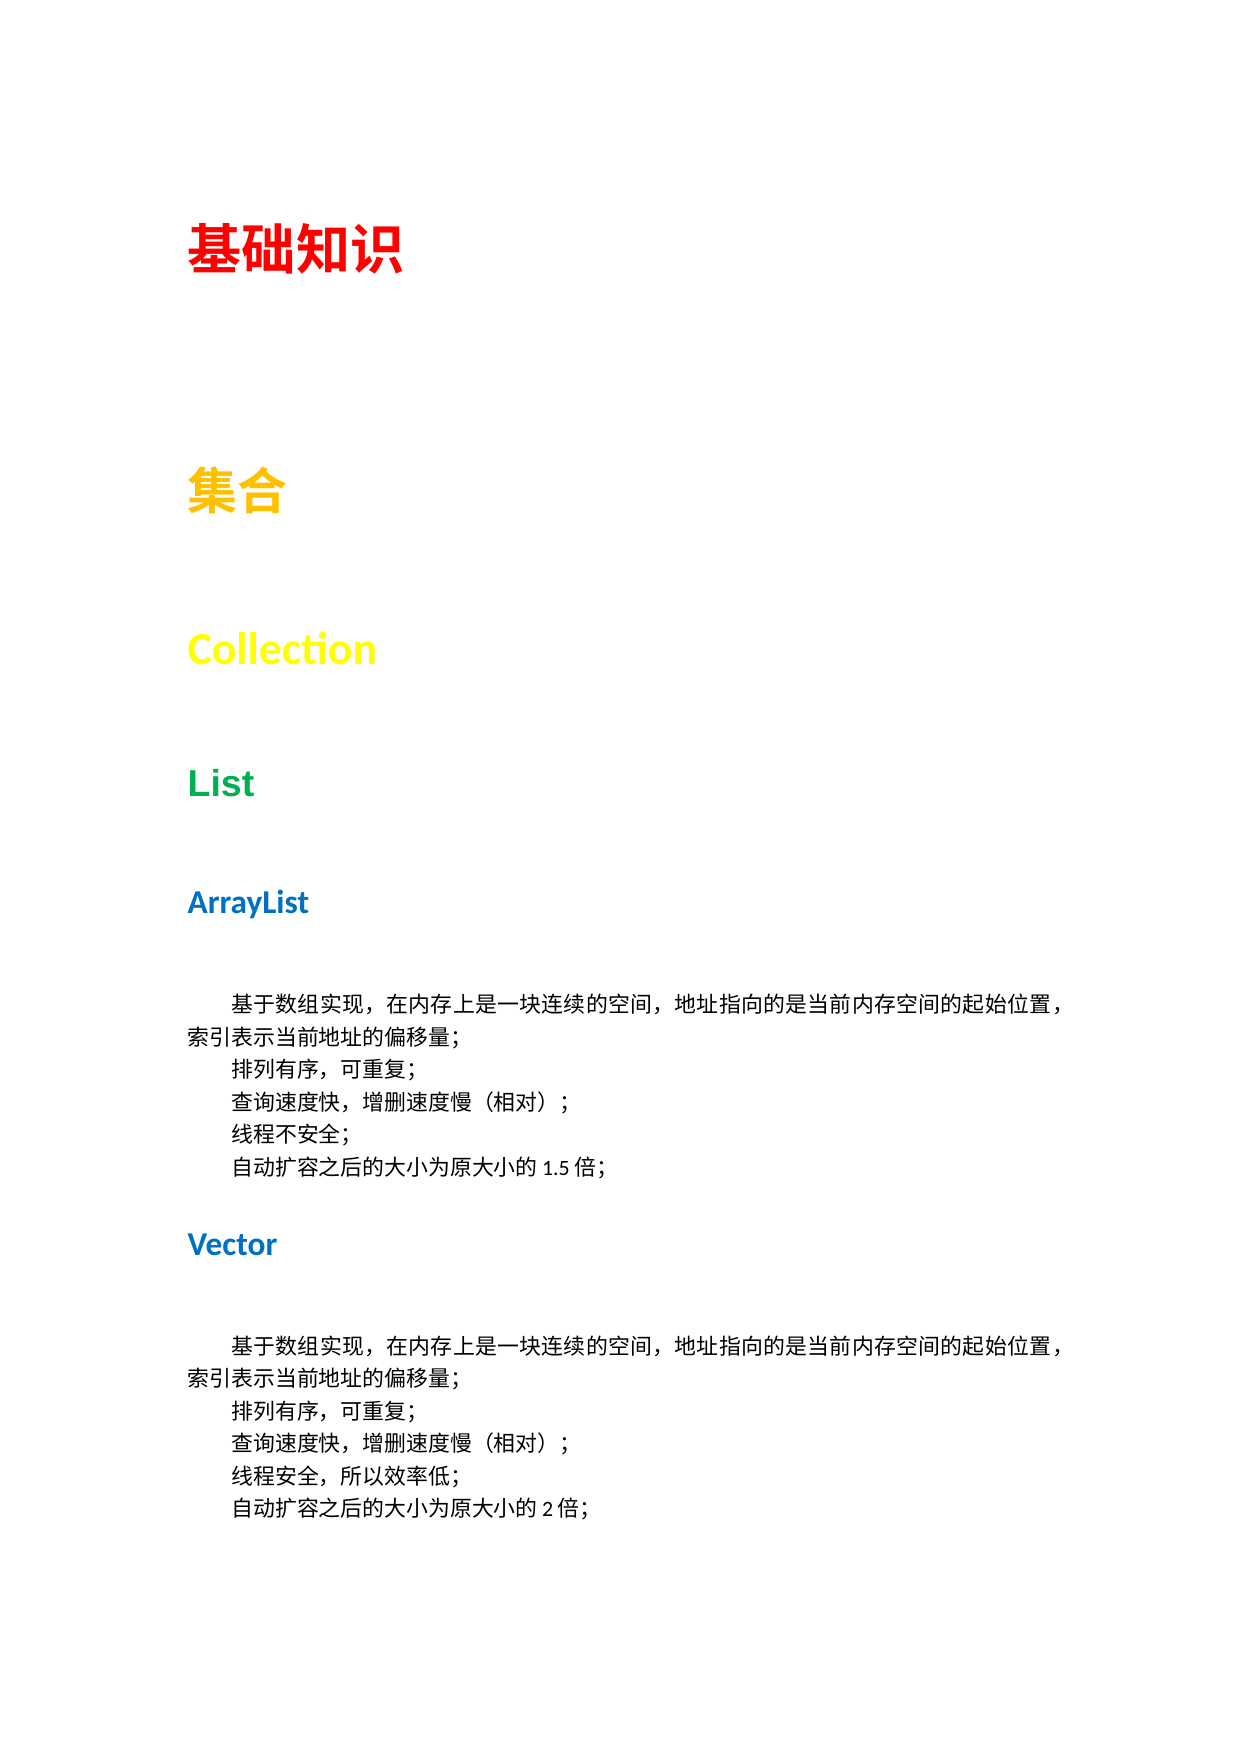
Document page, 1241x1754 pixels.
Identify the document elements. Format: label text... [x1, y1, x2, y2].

text 基于数组实现，在内存上是一块连续的空间，地址指向的是当前内存空间的起始位置，索引表示当前地址的偏移量； [187, 987, 1053, 1052]
text 自动扩容之后的大小为原大小的2倍； [187, 1491, 1053, 1523]
text 线程不安全； [187, 1117, 1053, 1149]
subtitle Vector [187, 1211, 1053, 1276]
subtitle Collection [187, 616, 1053, 681]
subtitle ArrayList [187, 869, 1053, 934]
subtitle 集合 [187, 439, 1053, 537]
text 线程安全，所以效率低； [187, 1458, 1053, 1491]
text 基于数组实现，在内存上是一块连续的空间，地址指向的是当前内存空间的起始位置，索引表示当前地址的偏移量； [187, 1328, 1053, 1393]
subtitle 基础知识 [187, 197, 1053, 295]
text 查询速度快，增删速度慢（相对）； [187, 1084, 1053, 1117]
text 排列有序，可重复； [187, 1052, 1053, 1084]
subtitle List [187, 750, 1053, 815]
text 查询速度快，增删速度慢（相对）； [187, 1426, 1053, 1458]
text 排列有序，可重复； [187, 1393, 1053, 1426]
text 自动扩容之后的大小为原大小的1.5倍； [187, 1149, 1053, 1182]
